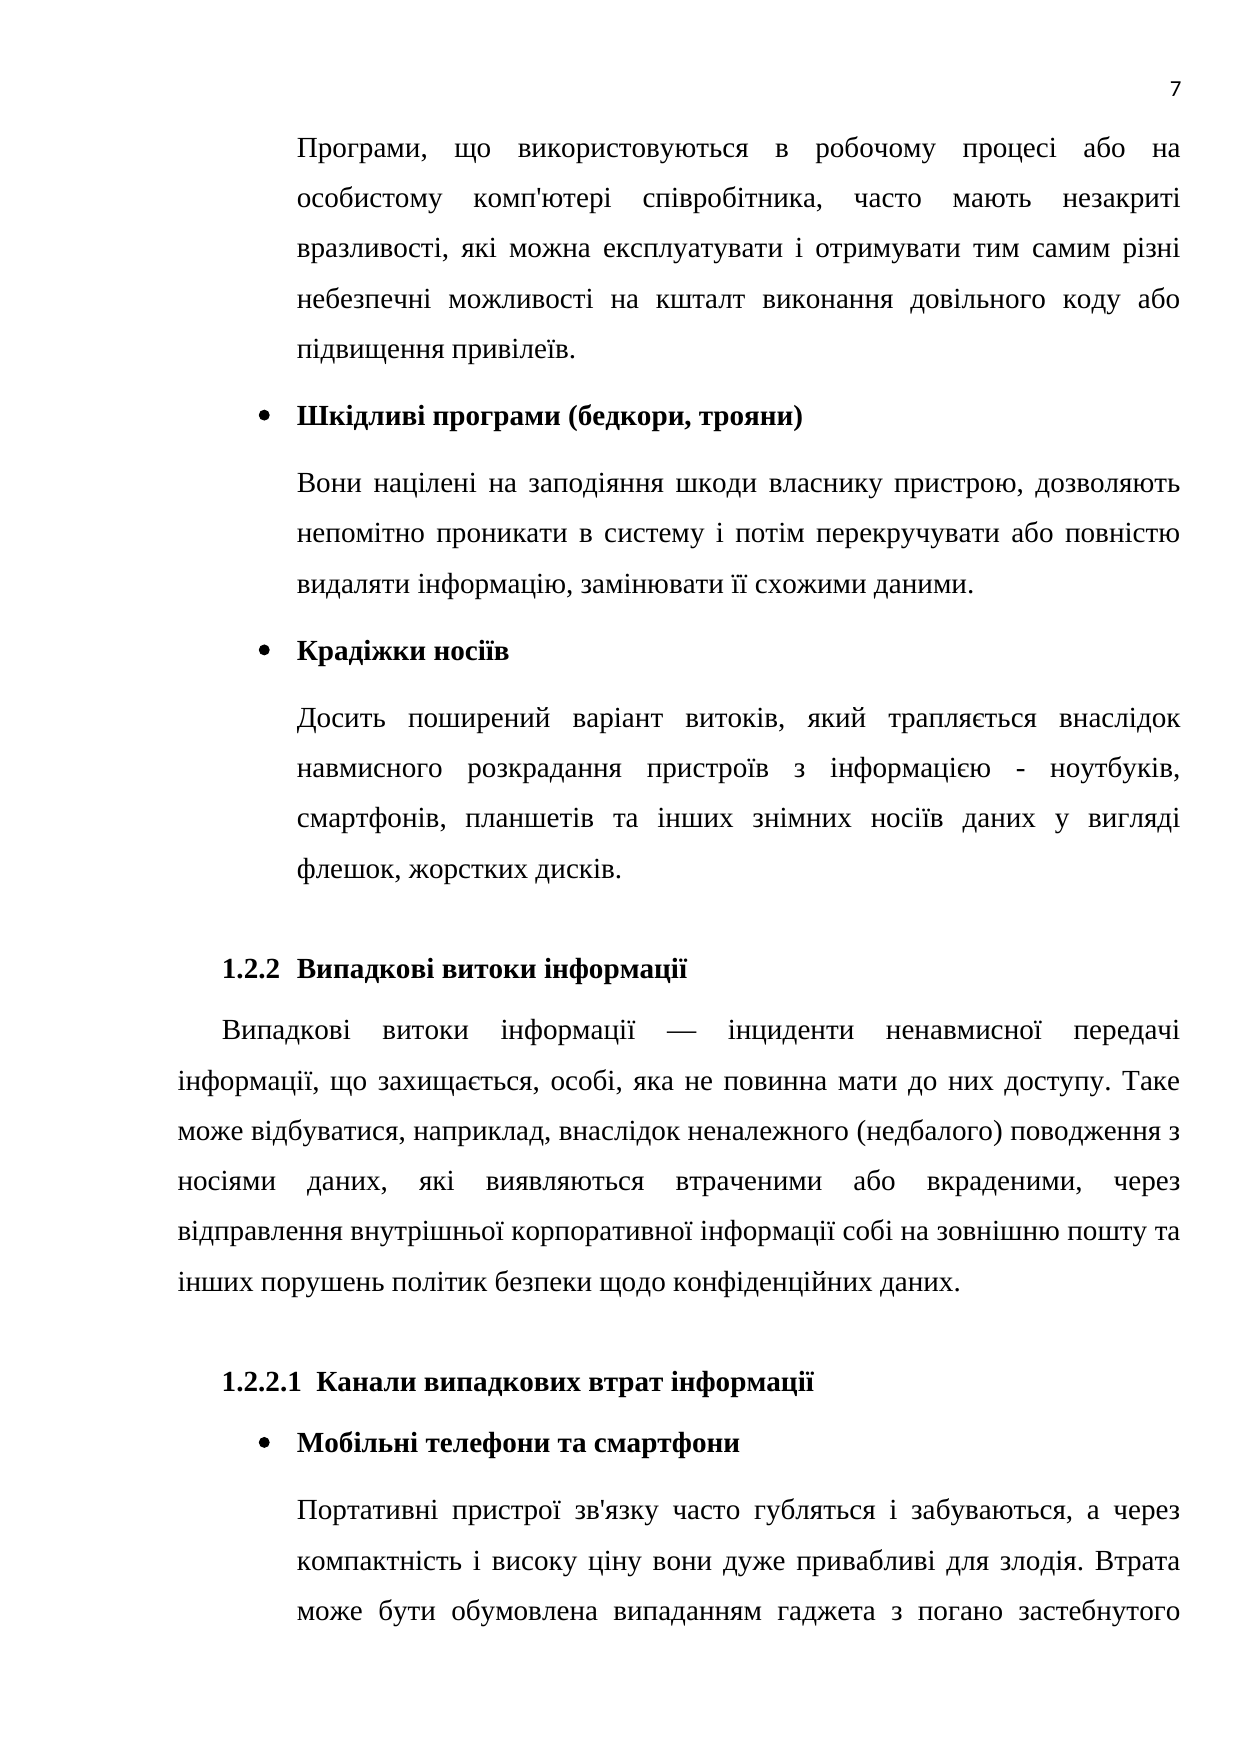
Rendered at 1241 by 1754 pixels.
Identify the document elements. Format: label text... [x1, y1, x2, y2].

list Мобільні телефони та смартфони [259, 1425, 1181, 1459]
text 1.2.2.1 Канали випадкових втрат інформації [221, 1364, 1181, 1398]
text Випадкові витоки інформації [222, 951, 1181, 985]
list Шкідливі програми (бедкори, трояни) [259, 398, 1181, 432]
text Вони націлені на заподіяння шкоди власнику пристрою, дозволяють непомітно проникати в систему і потім перекручувати або повністю видаляти інформацію, замінювати її схожими даними. [297, 465, 1181, 599]
text Випадкові витоки інформації — інциденти ненавмисної передачі інформації, що захищається, особі, яка не повинна мати до них доступу. Таке може відбуватися, наприклад, внаслідок неналежного (недбалого) поводження з носіями даних, які виявляються втраченими або вкраденими, через відправлення внутрішньої корпоративної інформації собі на зовнішню пошту та інших порушень політик безпеки щодо конфіденційних даних. [177, 1012, 1181, 1297]
list Крадіжки носіїв [259, 633, 1181, 666]
text Досить поширений варіант витоків, який трапляється внаслідок навмисного розкрадання пристроїв з інформацією - ноутбуків, смартфонів, планшетів та інших знімних носіїв даних у вигляді флешок, жорстких дисків. [297, 700, 1181, 884]
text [297, 1492, 1181, 1627]
text Програми, що використовуються в робочому процесі або на особистому комп'ютері співробітника, часто мають незакриті вразливості, які можна експлуатувати і отримувати тим самим різні небезпечні можливості на кшталт виконання довільного коду або підвищення привілеїв. [297, 130, 1181, 365]
